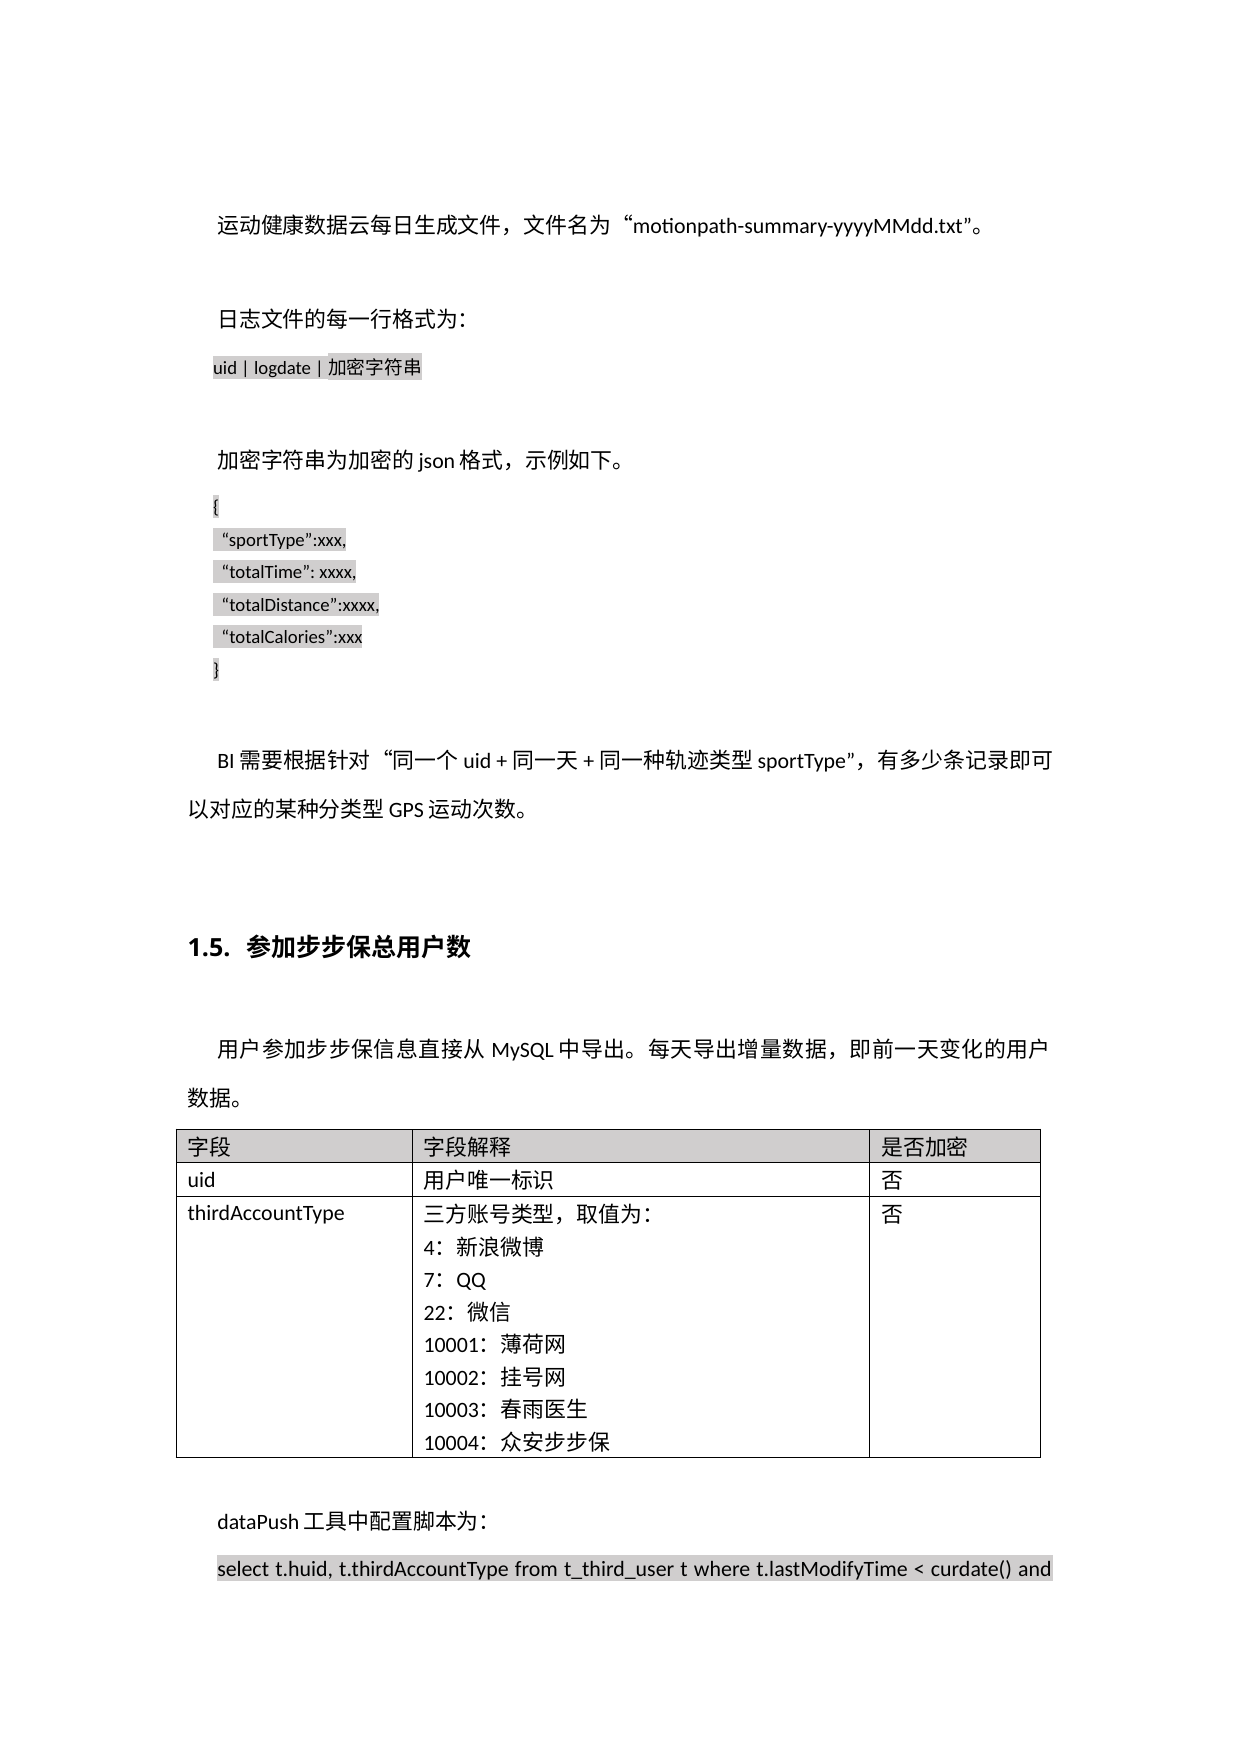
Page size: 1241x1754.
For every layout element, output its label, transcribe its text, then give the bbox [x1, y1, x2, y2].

text 加密字符串为加密的json格式，示例如下。 [187, 442, 1053, 475]
text BI需要根据针对“同一个uid + 同一天 + 同一种轨迹类型sportType”，有多少条记录即可以对应的某种分类型GPS运动次数。 [187, 743, 1053, 824]
table_header 字段解释 [413, 1130, 869, 1162]
table_cell 否 [870, 1197, 1040, 1457]
text dataPush工具中配置脚本为： [187, 1503, 1053, 1536]
table_cell 三方账号类型，取值为： 4：新浪微博 7：QQ 22：微信 10001：薄荷网 10002：挂号网 10003：春雨医生 10004：众安步步保 [413, 1197, 869, 1457]
text uid | logdate | 加密字符串 [187, 350, 1053, 383]
text “totalDistance”:xxxx, [187, 588, 1053, 621]
text 日志文件的每一行格式为： [187, 302, 1053, 334]
table_cell thirdAccountType [177, 1197, 412, 1457]
table_header 字段 [177, 1130, 412, 1162]
table_cell uid [177, 1163, 412, 1196]
text { [187, 491, 1053, 523]
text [187, 1552, 1053, 1584]
text 用户参加步步保信息直接从MySQL中导出。每天导出增量数据，即前一天变化的用户数据。 [187, 1031, 1053, 1113]
table_cell 否 [870, 1163, 1040, 1196]
table_header 是否加密 [870, 1130, 1040, 1162]
table_cell 用户唯一标识 [413, 1163, 869, 1196]
text “sportType”:xxx, [187, 523, 1053, 556]
text 运动健康数据云每日生成文件，文件名为“motionpath-summary-yyyyMMdd.txt”。 [187, 208, 1053, 240]
text “totalTime”: xxxx, [187, 556, 1053, 588]
text } [187, 653, 1053, 686]
text “totalCalories”:xxx [187, 621, 1053, 653]
subtitle 参加步步保总用户数 [187, 913, 1053, 978]
